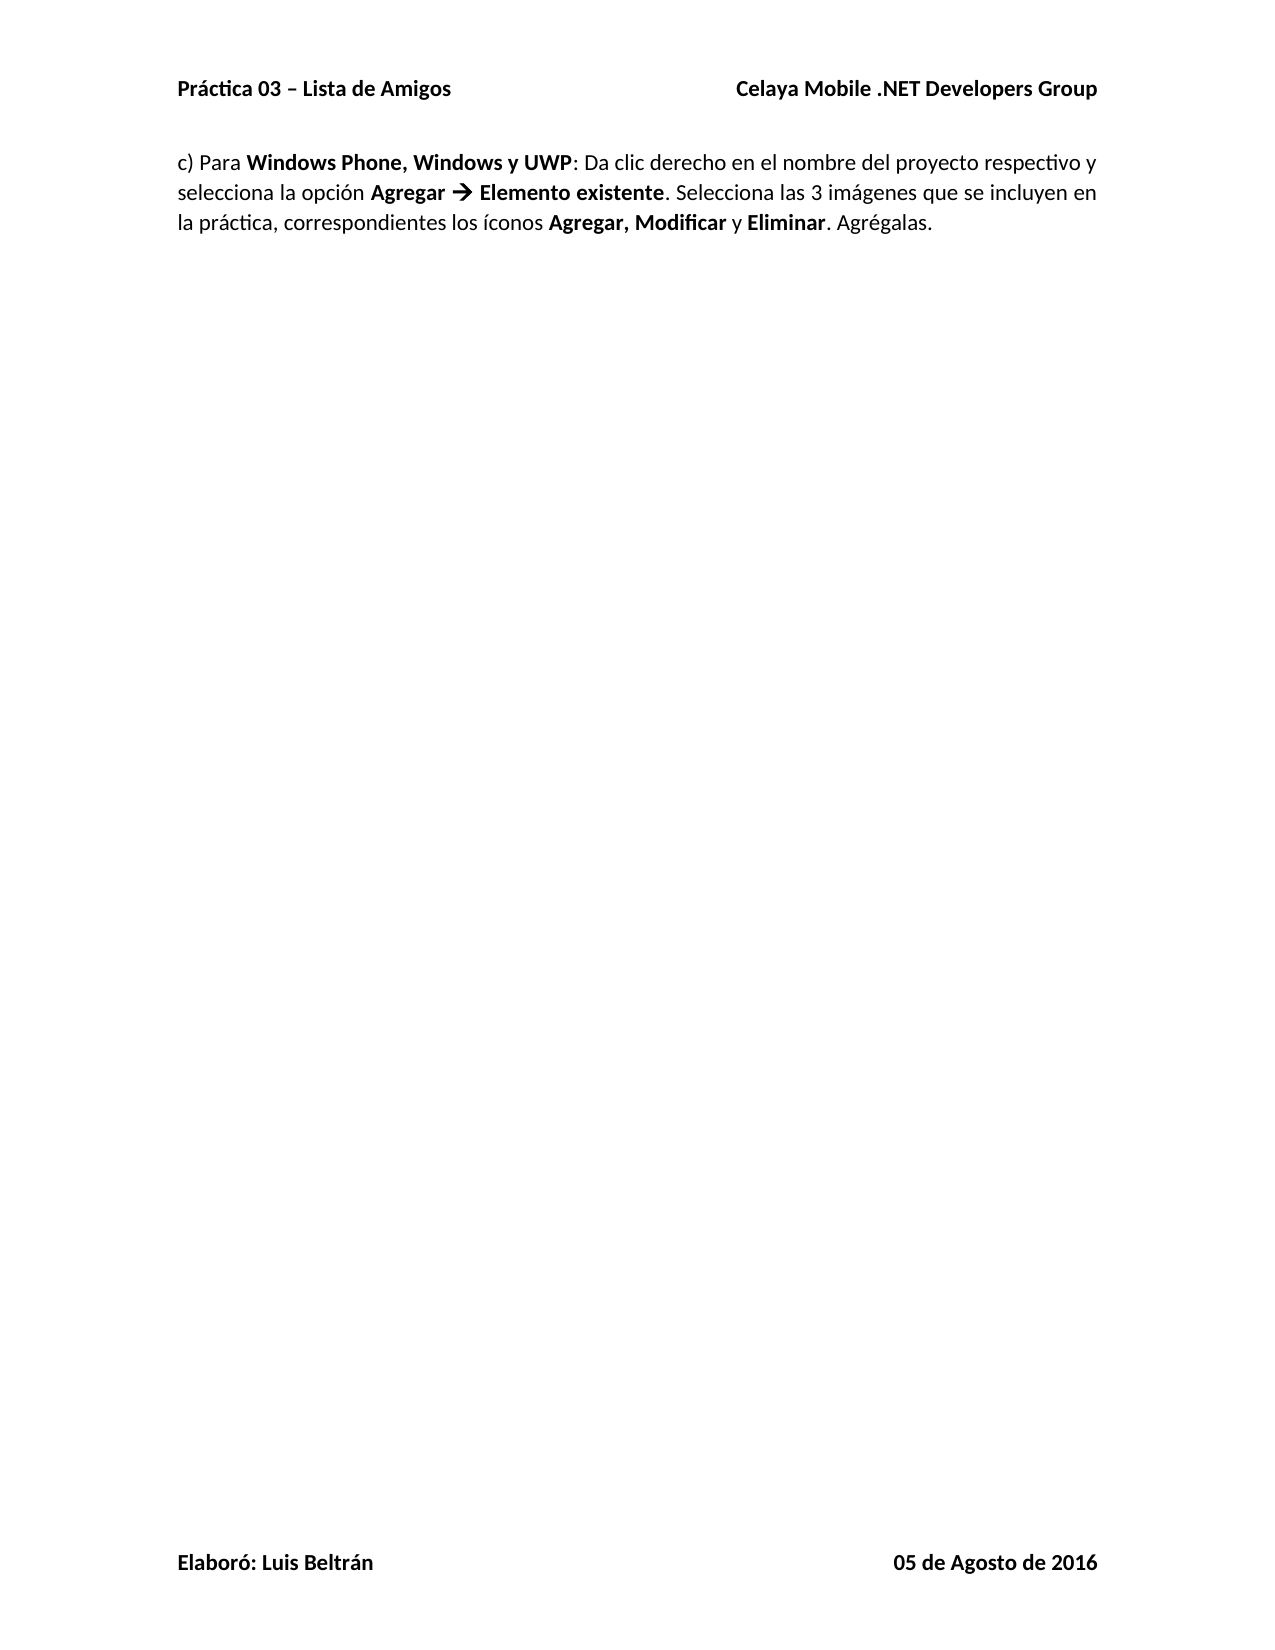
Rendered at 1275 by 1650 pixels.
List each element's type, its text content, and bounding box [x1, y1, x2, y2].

text c) Para Windows Phone, Windows y UWP: Da clic derecho en el nombre del proyecto respectivo y selecciona la opción Agregar Elemento existente. Selecciona las 3 imágenes que se incluyen en la práctica, correspondientes los íconos Agregar, Modificar y Eliminar. Agrégalas. [177, 148, 1098, 236]
